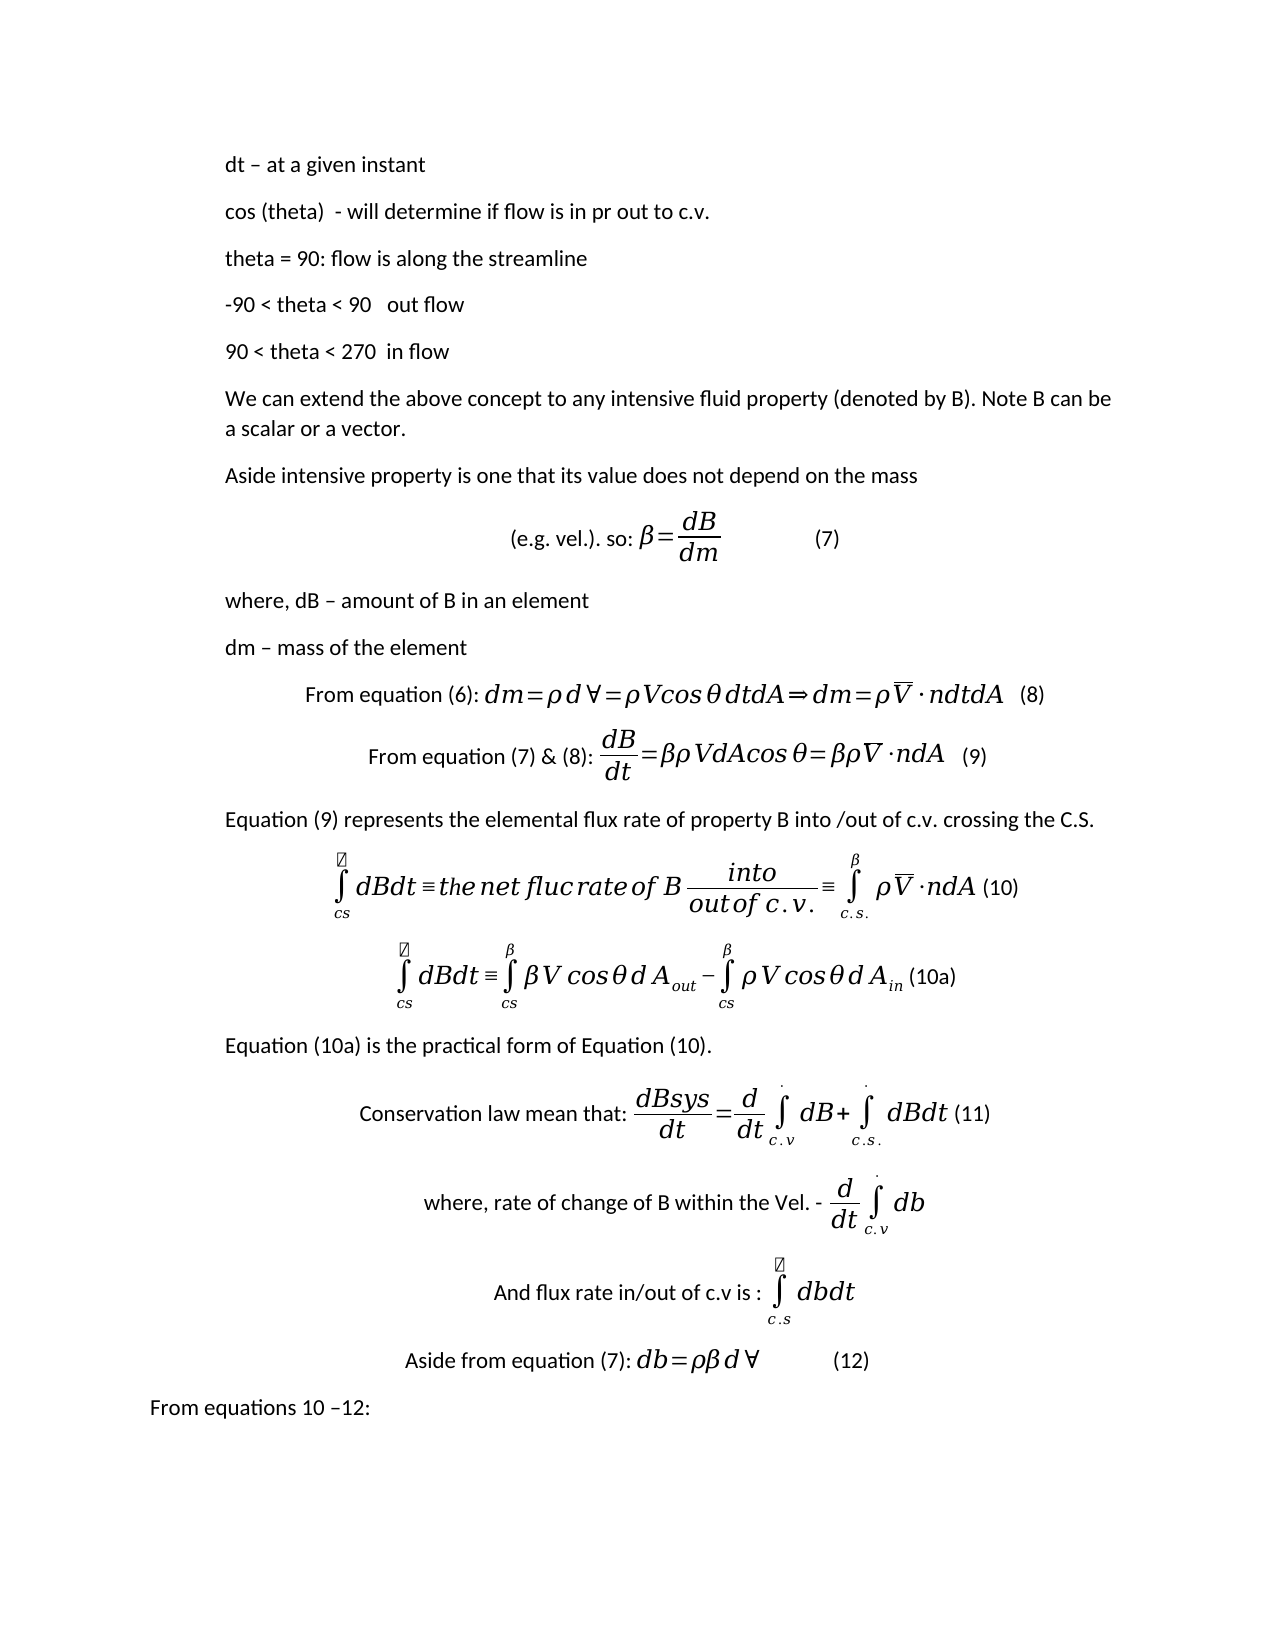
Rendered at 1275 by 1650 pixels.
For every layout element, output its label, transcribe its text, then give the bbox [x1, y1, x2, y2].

text 90 < theta < 270 in flow [225, 337, 1125, 366]
text theta = 90: flow is along the streamline [225, 244, 1125, 272]
text (10) [225, 852, 1125, 922]
text From equation (6): (8) [225, 680, 1125, 708]
text From equation (7) & (8): (9) [225, 727, 1125, 786]
text -90 < theta < 90 out flow [225, 291, 1125, 319]
text where, dB – amount of B in an element [225, 586, 1125, 614]
text dt – at a given instant [225, 150, 1125, 178]
text cos (theta) - will determine if flow is in pr out to c.v. [225, 197, 1125, 225]
text where, rate of change of B within the Vel. - [225, 1167, 1125, 1238]
text Conservation law mean that: (11) [225, 1078, 1125, 1148]
text Aside intensive property is one that its value does not depend on the mass [225, 461, 1125, 489]
text And flux rate in/out of c.v is : [225, 1257, 1125, 1327]
text (10a) [225, 941, 1125, 1012]
text Aside from equation (7): (12) [150, 1346, 1125, 1374]
text Equation (9) represents the elemental flux rate of property B into /out of c.v. crossing the C.S. [225, 805, 1125, 833]
text We can extend the above concept to any intensive fluid property (denoted by B). Note B can be a scalar or a vector. [225, 384, 1125, 443]
text From equations 10 –12: [150, 1393, 1125, 1421]
text (e.g. vel.). so: (7) [225, 508, 1125, 567]
text Equation (10a) is the practical form of Equation (10). [225, 1031, 1125, 1059]
text dm – mass of the element [225, 633, 1125, 661]
